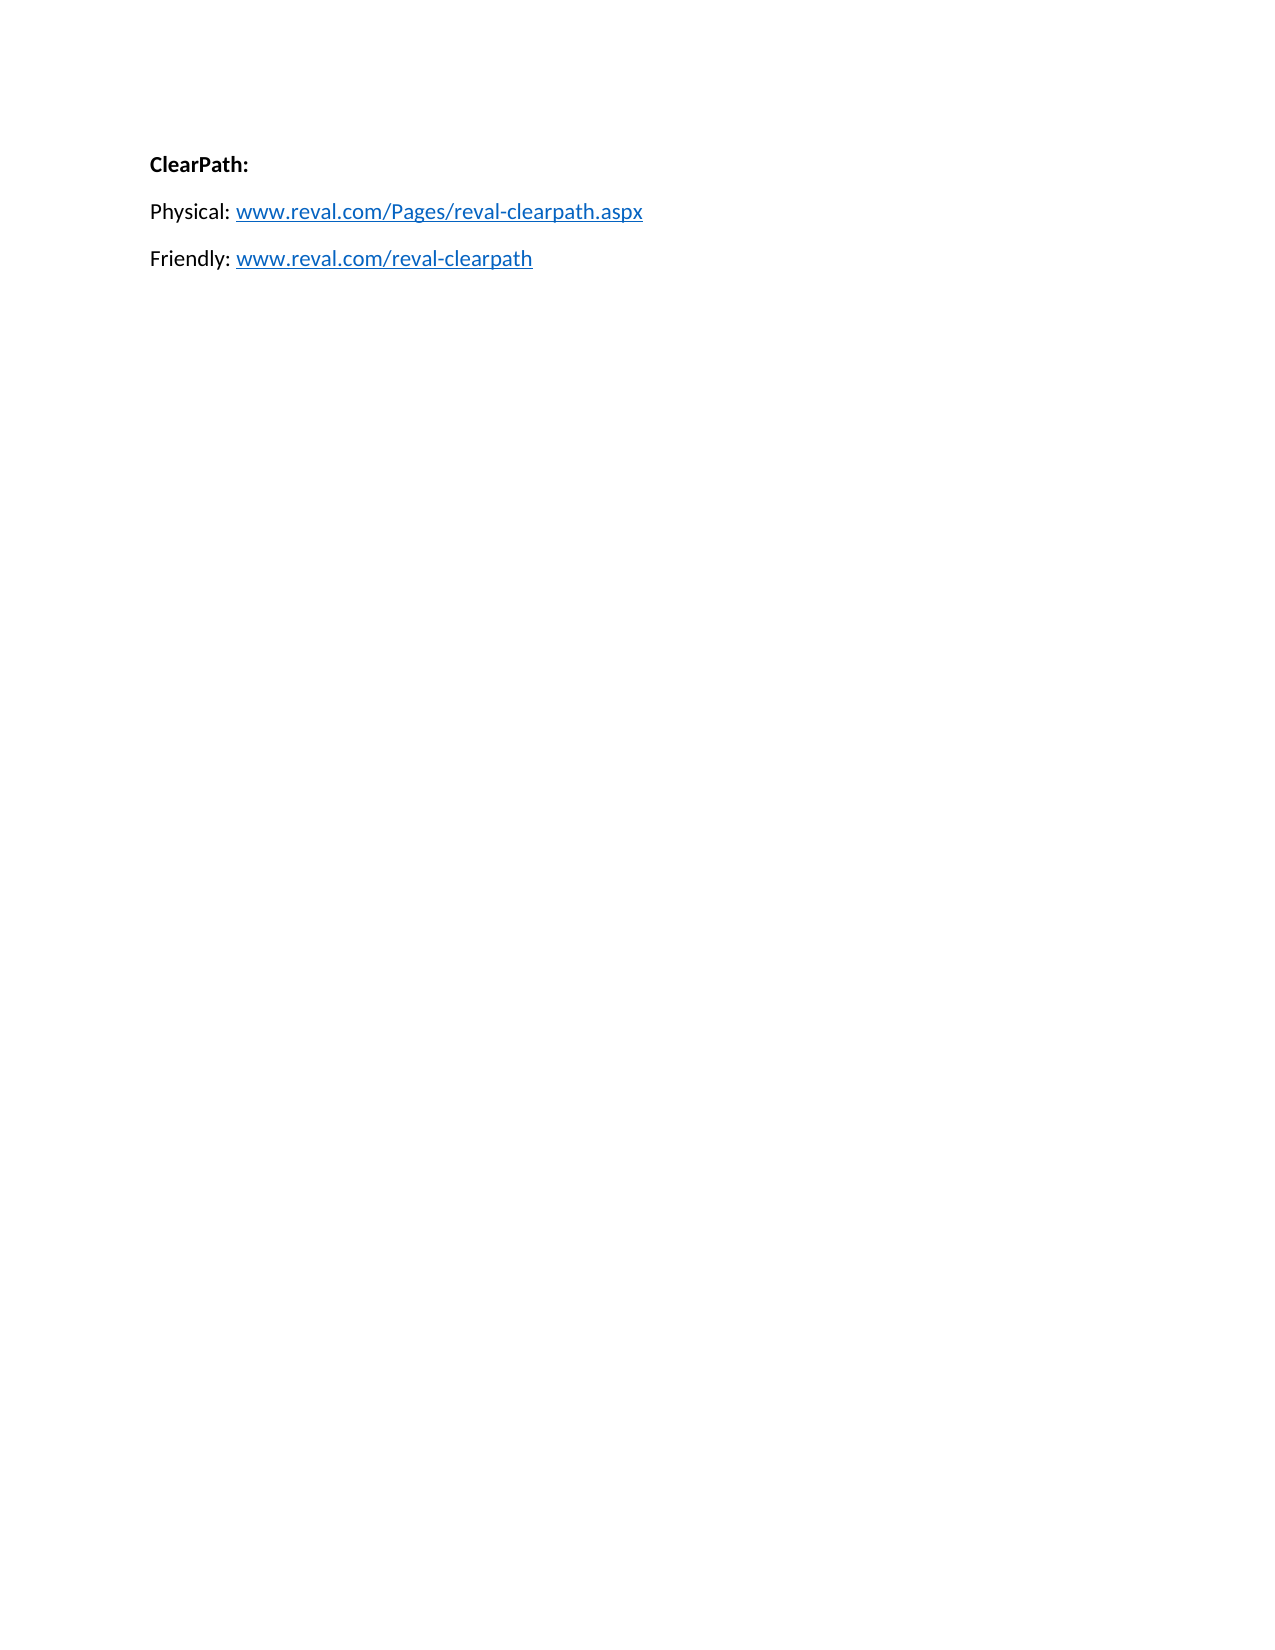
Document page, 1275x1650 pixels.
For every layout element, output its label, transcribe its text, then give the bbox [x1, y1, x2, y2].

text Physical: www.reval.com/Pages/reval-clearpath.aspx [150, 197, 1125, 225]
text ClearPath: [150, 150, 1125, 178]
text Friendly: www.reval.com/reval-clearpath [150, 244, 1125, 272]
